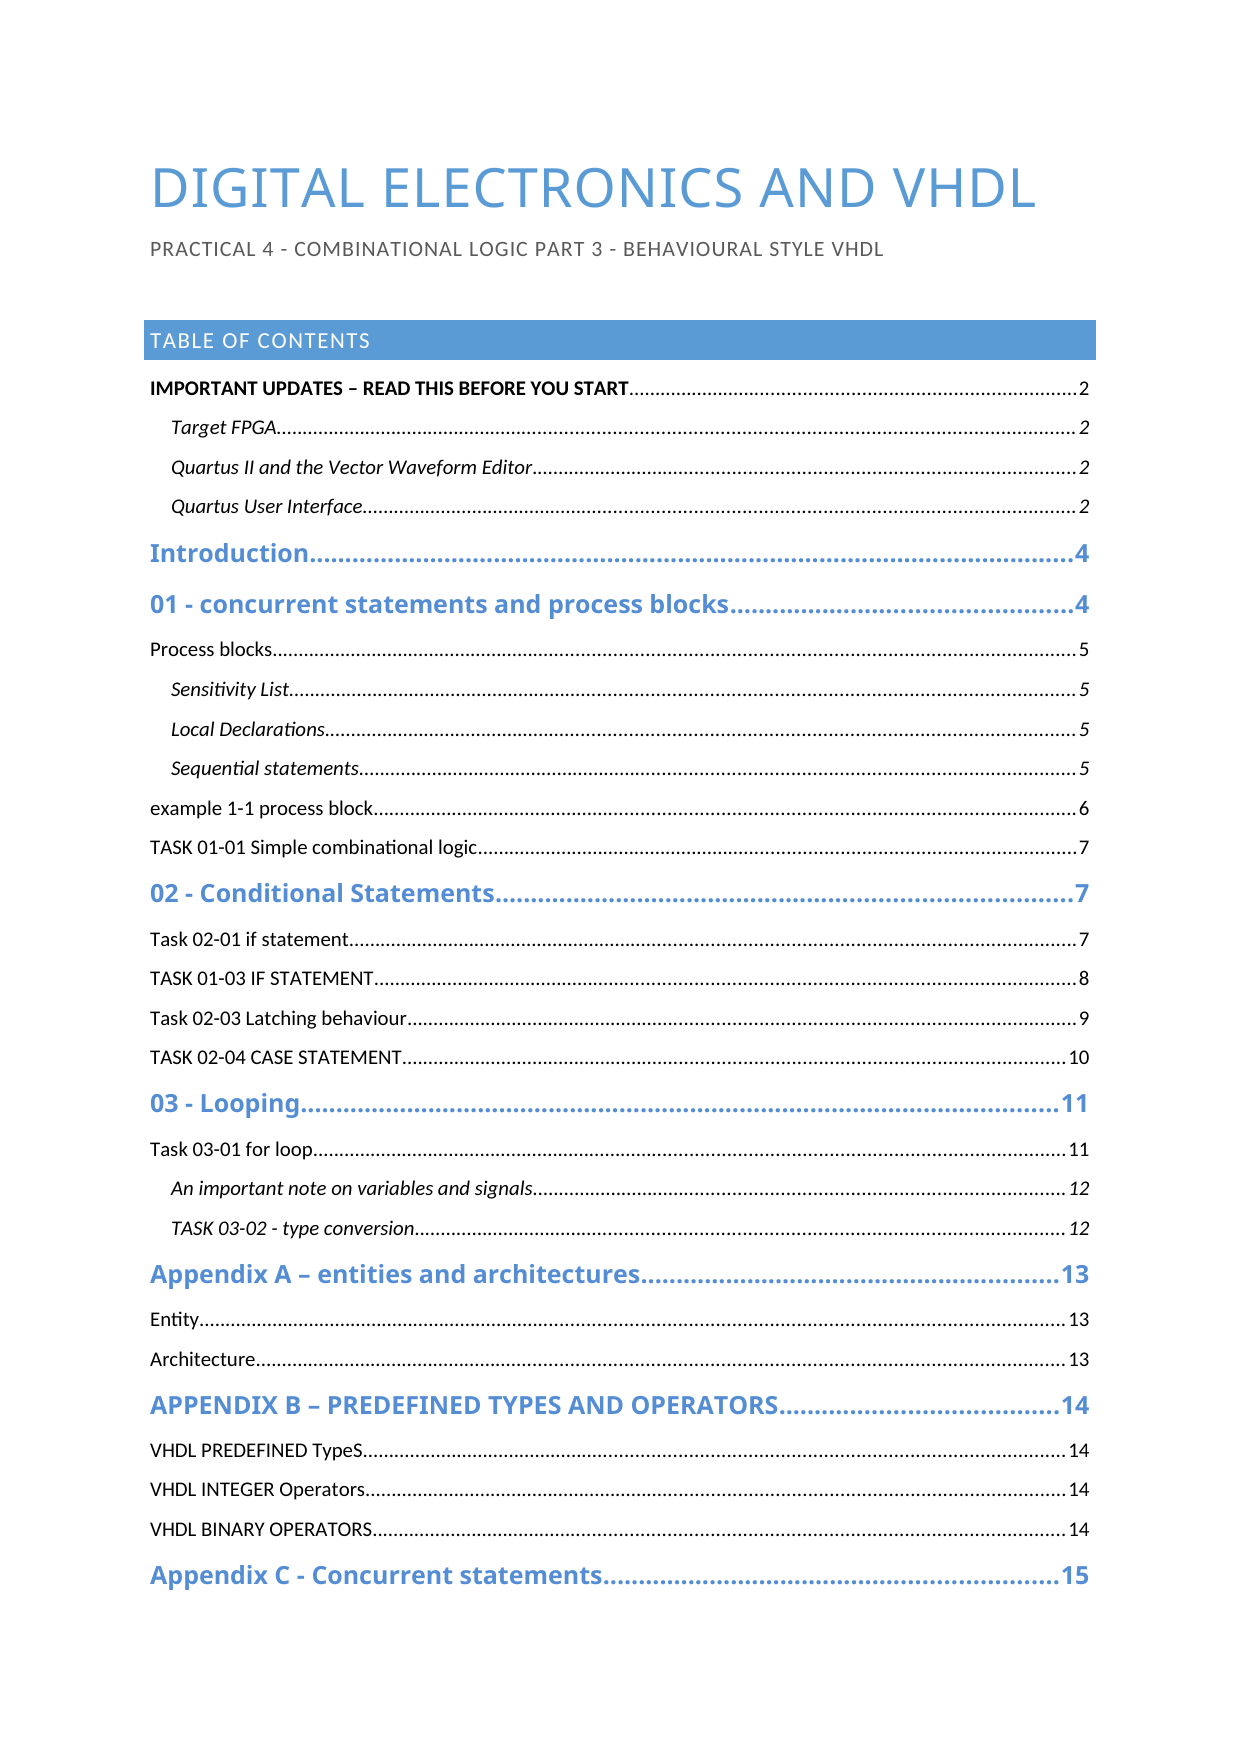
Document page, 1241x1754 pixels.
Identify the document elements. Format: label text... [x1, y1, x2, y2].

subtitle Practical 4 - combinational logic Part 3 - BEHAVIOURAL style VHDL [150, 235, 1090, 261]
title Digital Electronics and VHDL [150, 150, 1090, 224]
